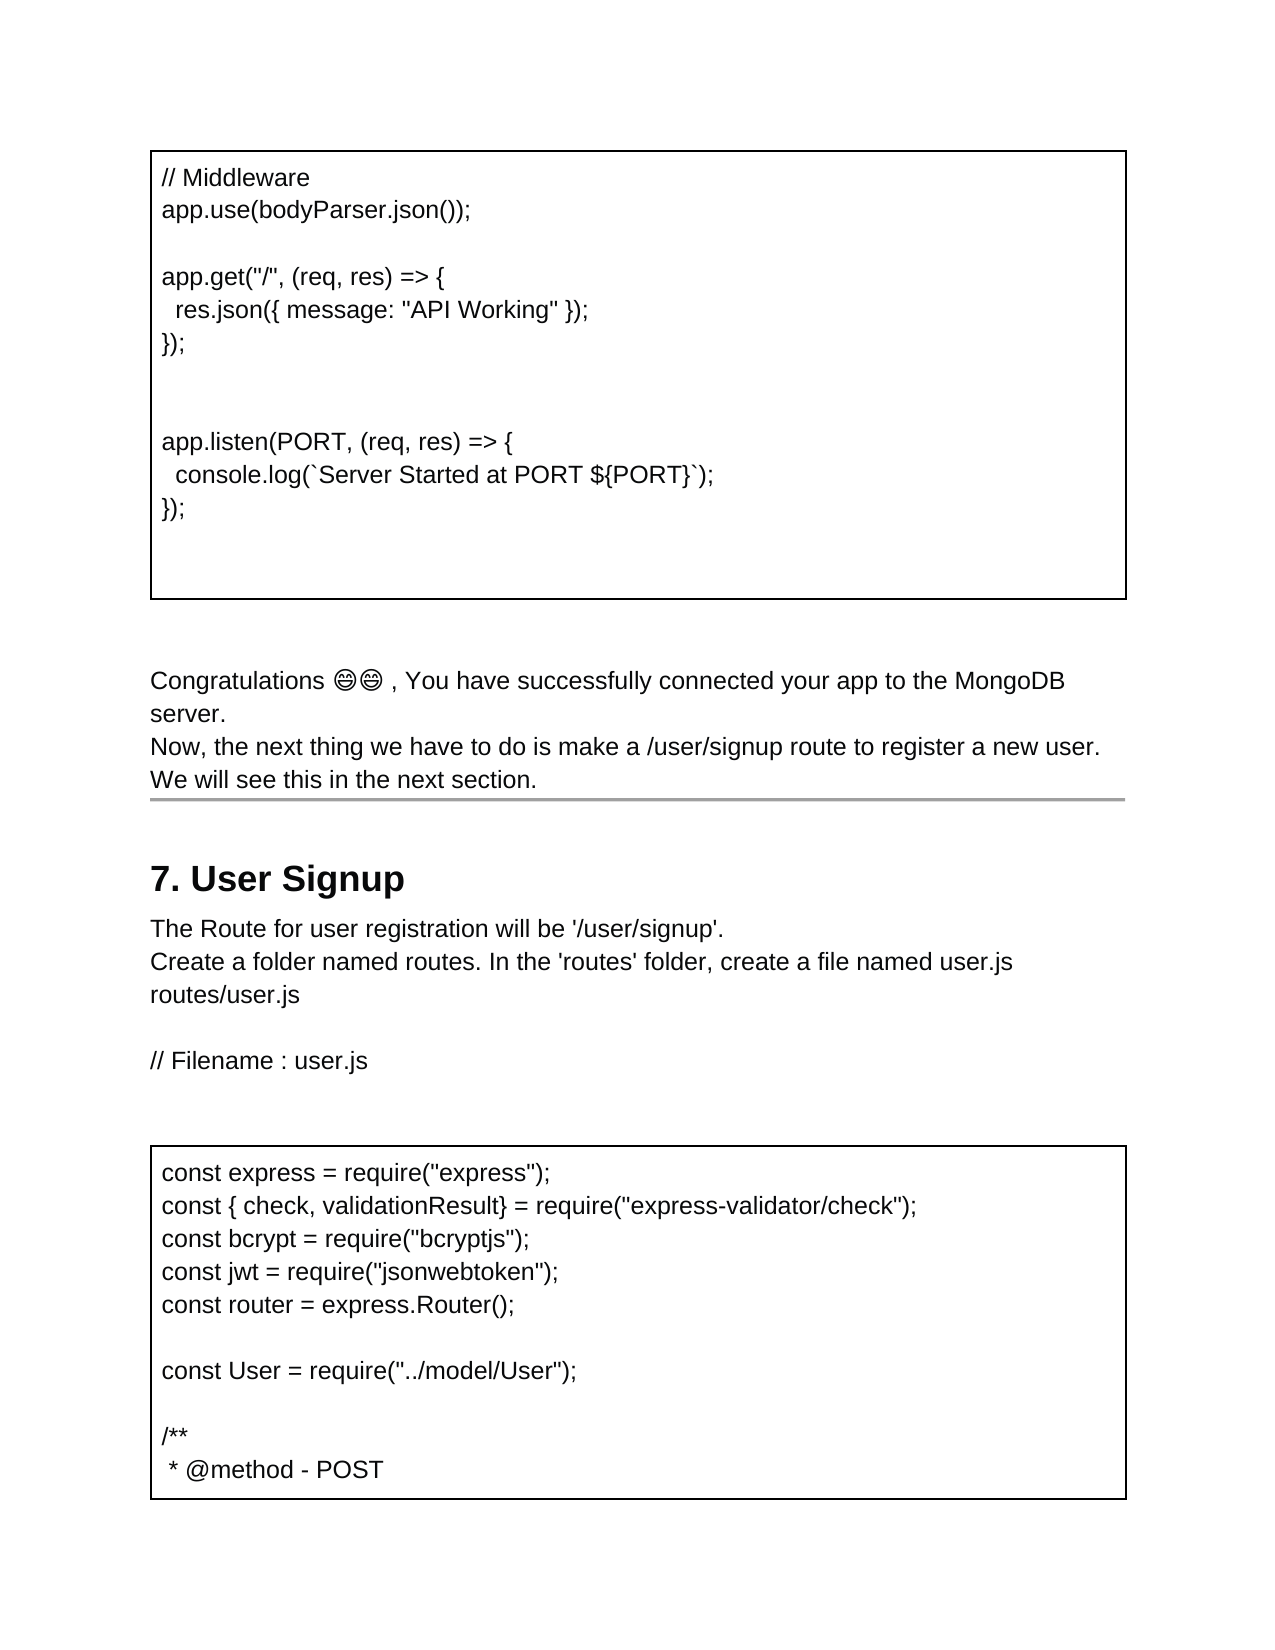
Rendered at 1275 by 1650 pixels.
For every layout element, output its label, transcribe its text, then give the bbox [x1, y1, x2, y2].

text // Filename : user.js [150, 1046, 1125, 1075]
text routes/user.js [150, 980, 1125, 1009]
subtitle 7. User Signup [150, 857, 1125, 899]
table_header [152, 1147, 1125, 1498]
text Congratulations 😄😄 , You have successfully connected your app to the MongoDB server. [150, 666, 1125, 728]
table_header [152, 152, 1125, 598]
text The Route for user registration will be '/user/signup'. [150, 914, 1125, 943]
text Now, the next thing we have to do is make a /user/signup route to register a new user. We will see this in the next section. [150, 732, 1125, 794]
text Create a folder named routes. In the 'routes' folder, create a file named user.js [150, 947, 1125, 976]
